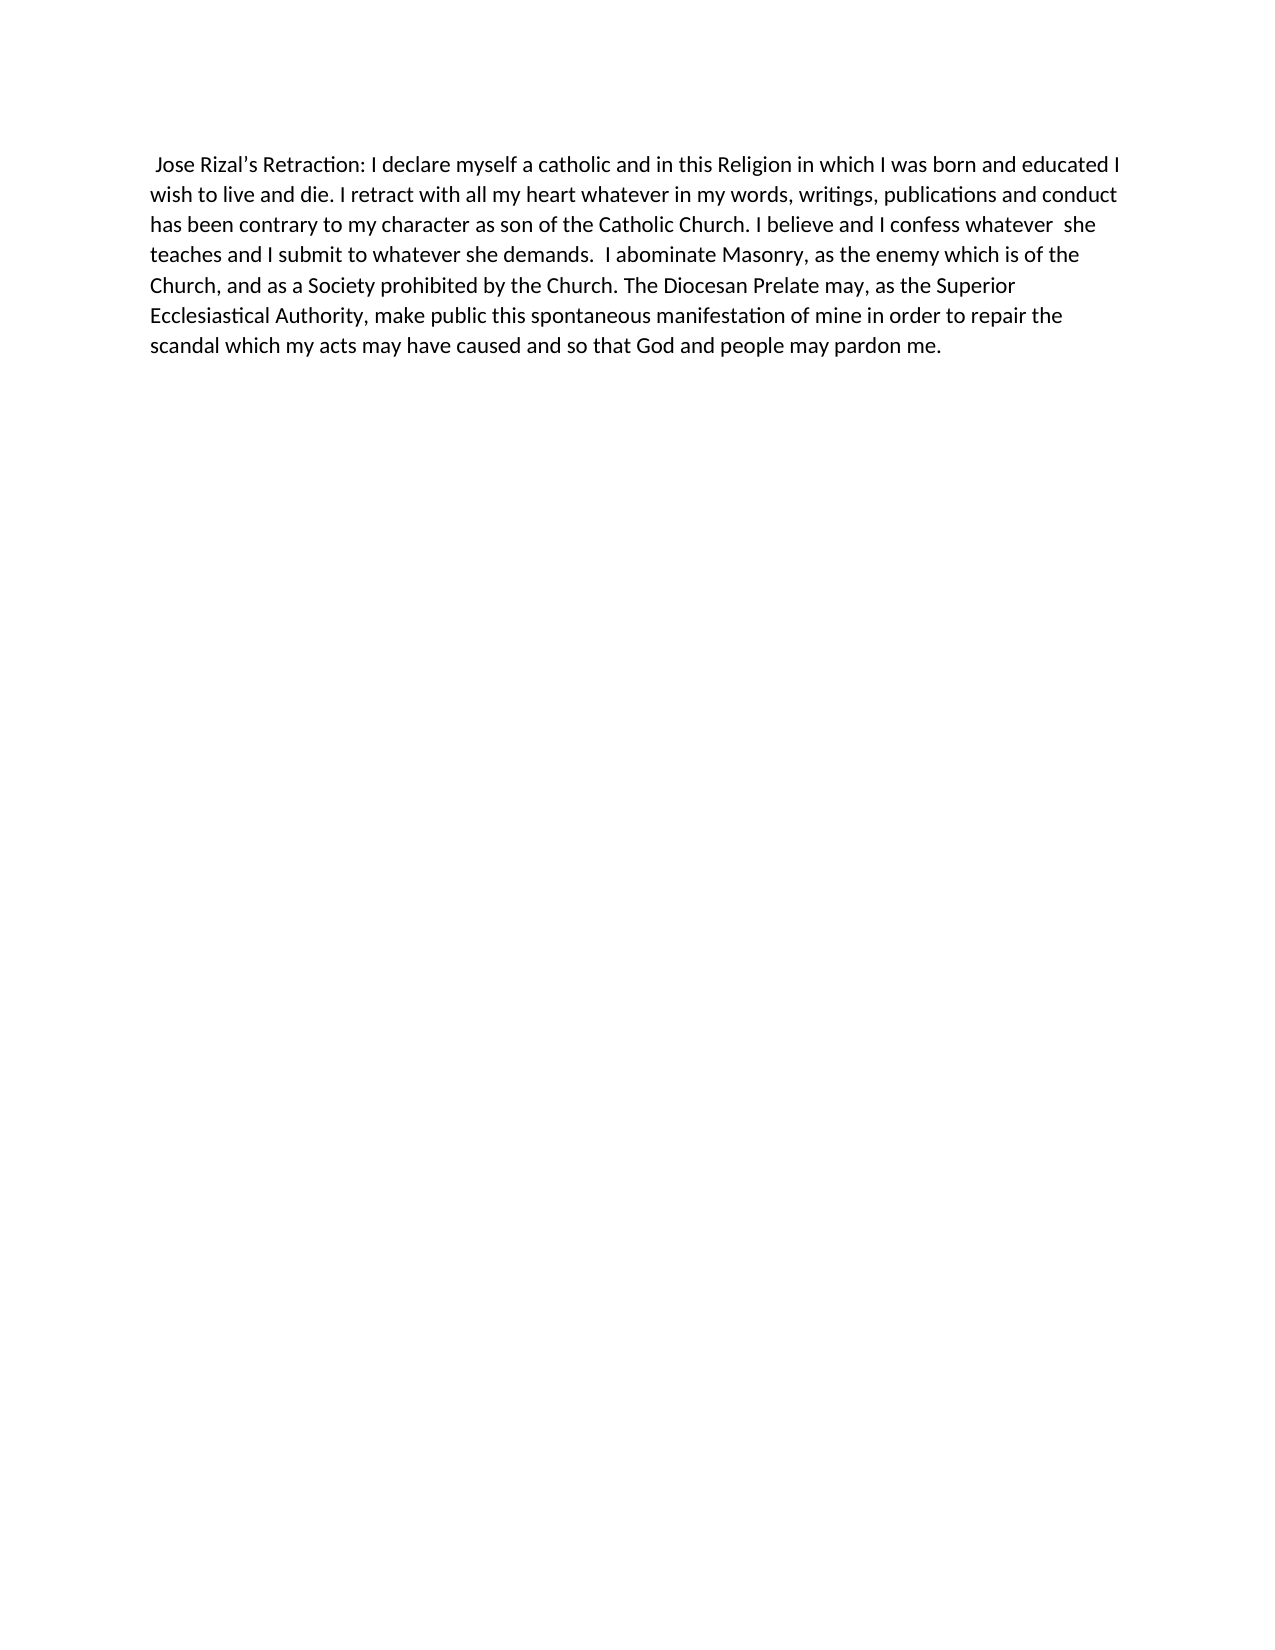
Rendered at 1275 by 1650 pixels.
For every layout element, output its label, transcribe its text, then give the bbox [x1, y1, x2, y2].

text Jose Rizal’s Retraction: I declare myself a catholic and in this Religion in which I was born and educated I wish to live and die. I retract with all my heart whatever in my words, writings, publications and conduct has been contrary to my character as son of the Catholic Church. I believe and I confess whatever she teaches and I submit to whatever she demands. I abominate Masonry, as the enemy which is of the Church, and as a Society prohibited by the Church. The Diocesan Prelate may, as the Superior Ecclesiastical Authority, make public this spontaneous manifestation of mine in order to repair the scandal which my acts may have caused and so that God and people may pardon me. [150, 150, 1125, 359]
